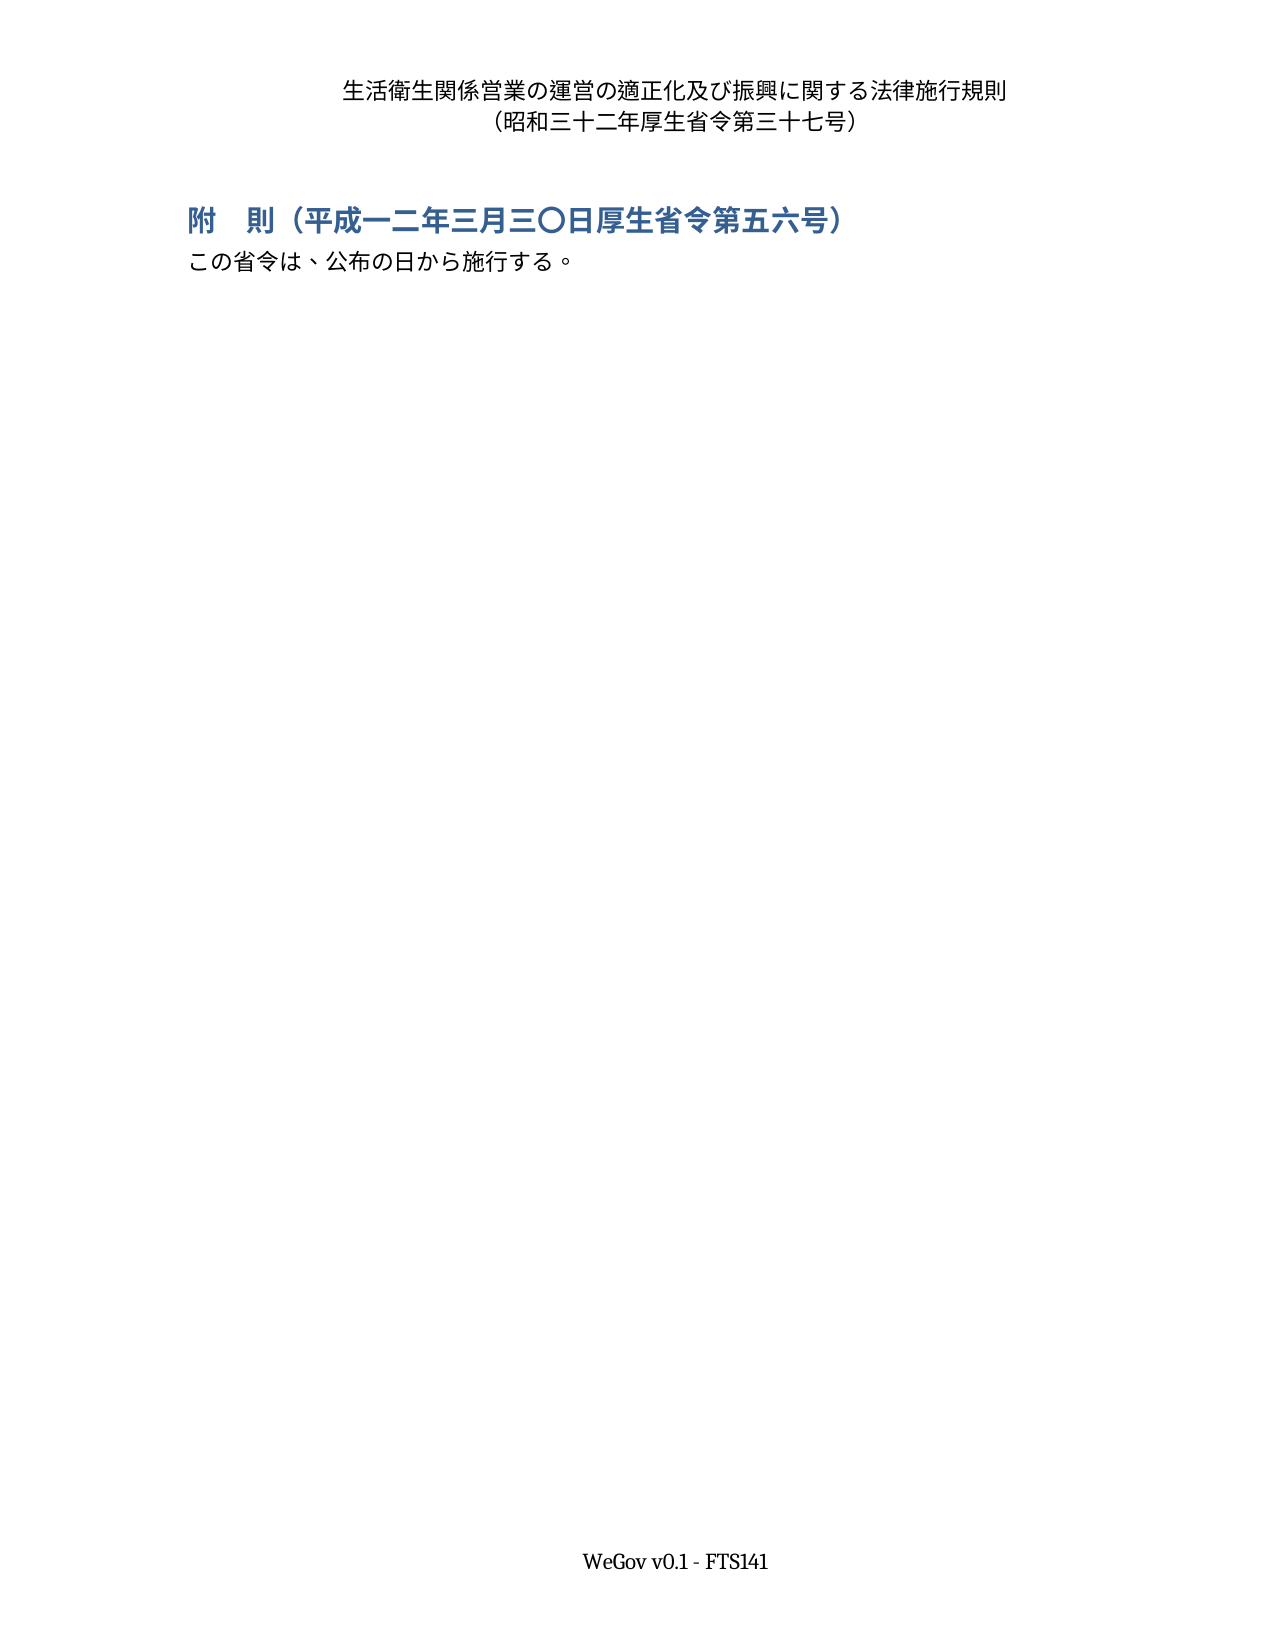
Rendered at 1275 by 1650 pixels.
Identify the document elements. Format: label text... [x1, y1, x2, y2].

subtitle 附 則（平成一二年三月三〇日厚生省令第五六号） [187, 200, 1087, 240]
text この省令は、公布の日から施行する。 [187, 246, 1087, 277]
